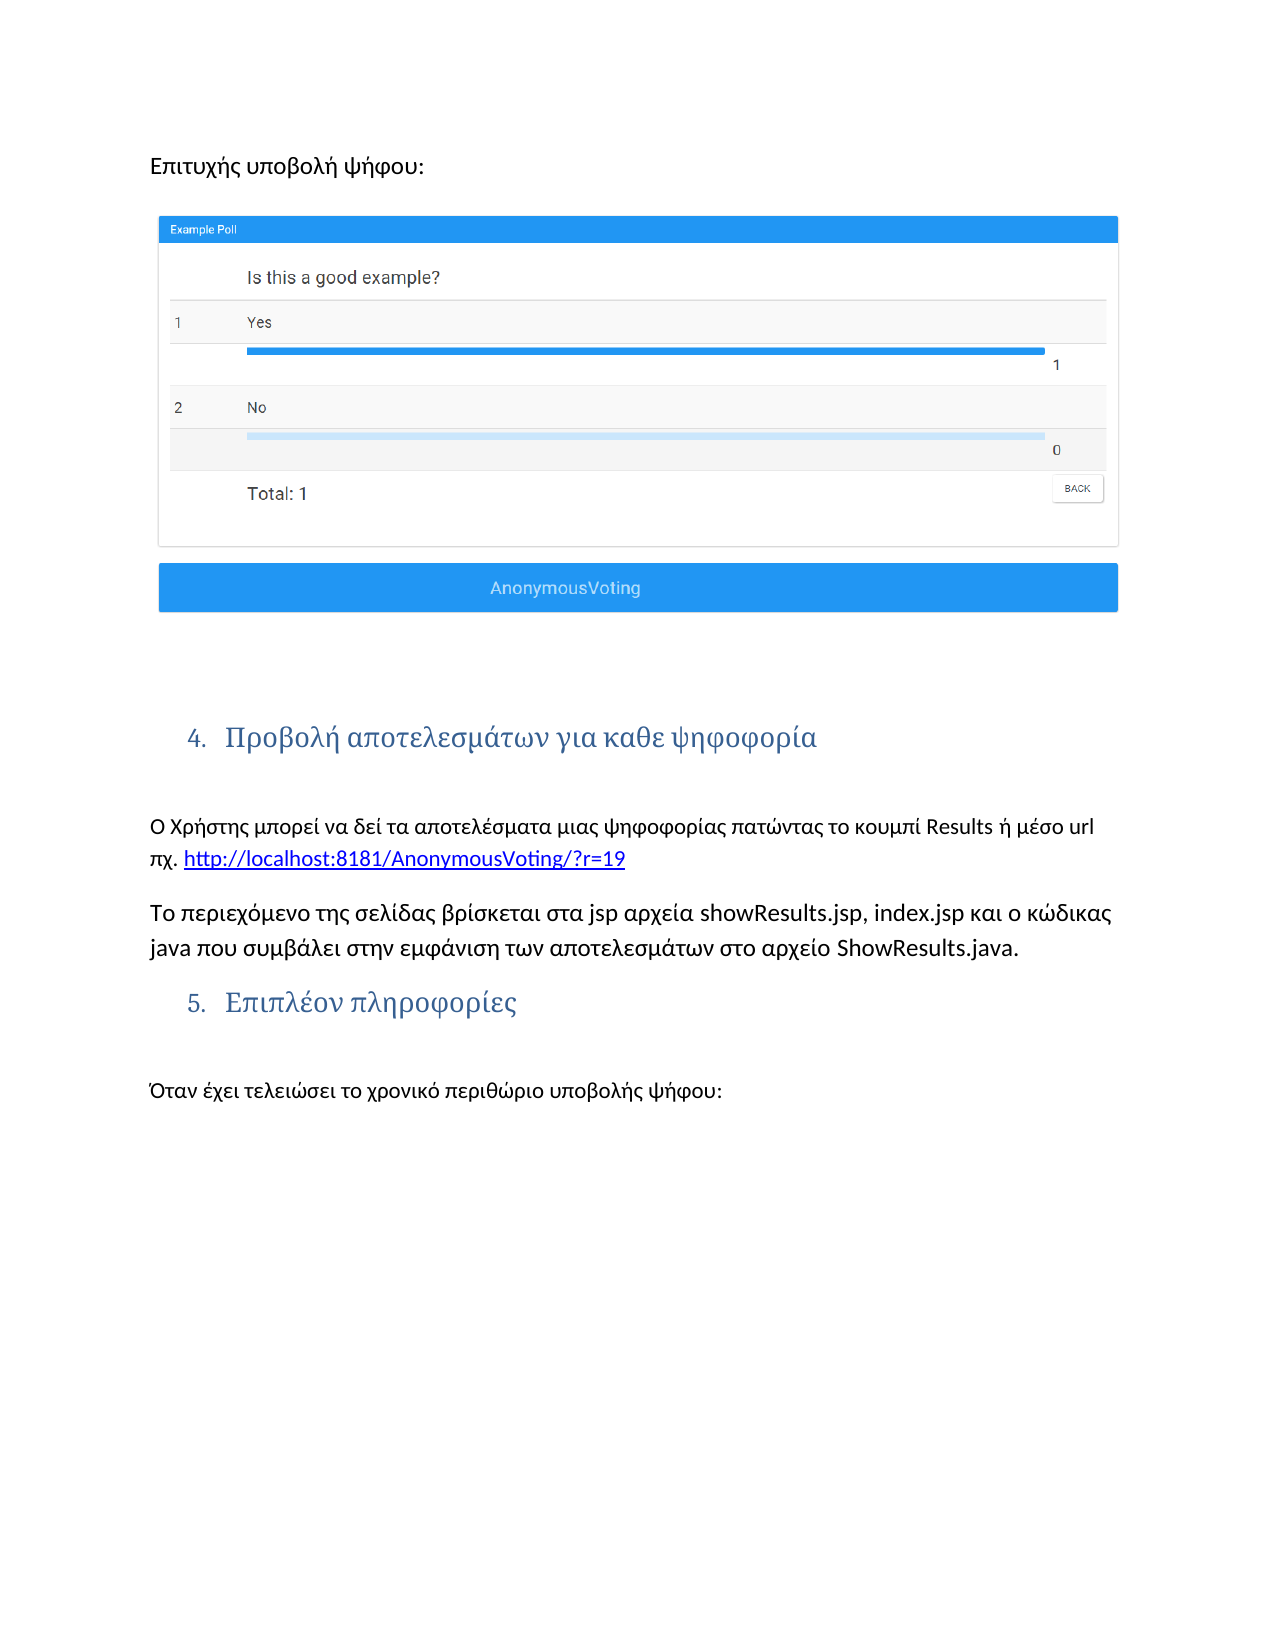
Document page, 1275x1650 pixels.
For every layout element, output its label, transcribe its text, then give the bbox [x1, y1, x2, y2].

text Επιτυχής υποβολή ψήφου: [150, 150, 1125, 181]
text Ο Χρήστης μπορεί να δεί τα αποτελέσματα μιας ψηφοφορίας πατώντας το κουμπί Results ή μέσο url πχ. http://localhost:8181/AnonymousVoting/?r=19 [150, 812, 1125, 872]
subtitle Επιπλέον πληροφορίες [187, 988, 1125, 1019]
text Όταν έχει τελειώσει το χρονικό περιθώριο υποβολής ψήφου: [150, 1077, 1125, 1105]
picture [150, 205, 1126, 698]
subtitle Προβολή αποτελεσμάτων για καθε ψηφοφορία [187, 723, 1125, 754]
text Το περιεχόμενο της σελίδας βρίσκεται στα jsp αρχεία showResults.jsp, index.jsp και ο κώδικας java που συμβάλει στην εμφάνιση των αποτελεσμάτων στο αρχείο ShowResults.java. [150, 897, 1125, 963]
